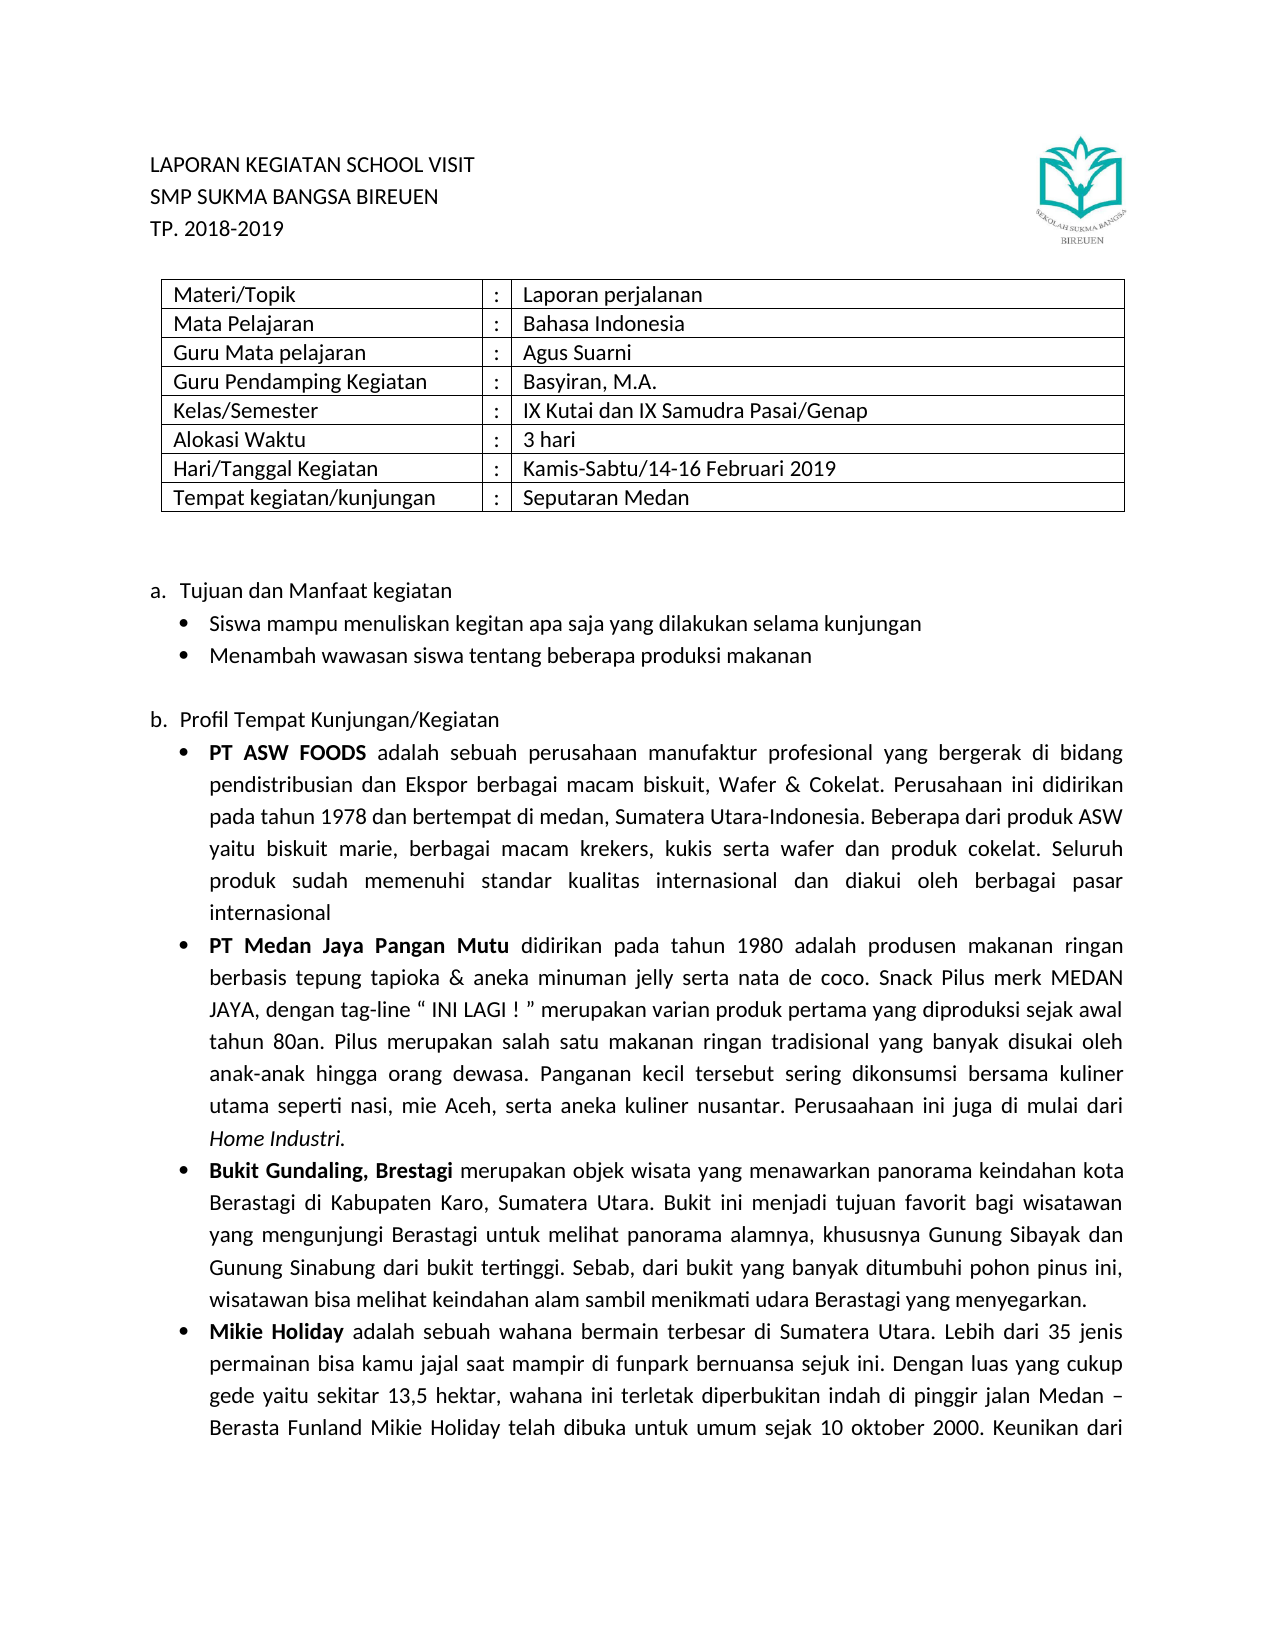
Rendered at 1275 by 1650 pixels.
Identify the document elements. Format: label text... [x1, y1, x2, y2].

text TP. 2018-2019 [150, 214, 1036, 242]
table_cell : [483, 454, 511, 482]
table_cell : [483, 309, 511, 337]
list Tujuan dan Manfaat kegiatan [150, 577, 1125, 605]
table_cell Seputaran Medan [512, 483, 1124, 511]
list PT Medan Jaya Pangan Mutu didirikan pada tahun 1980 adalah produsen makanan ringan berbasis tepung tapioka & aneka minuman jelly serta nata de coco. Snack Pilus merk MEDAN JAYA, dengan tag-line “ INI LAGI ! ” merupakan varian produk pertama yang diproduksi sejak awal tahun 80an. Pilus merupakan salah satu makanan ringan tradisional yang banyak disukai oleh anak-anak hingga orang dewasa. Panganan kecil tersebut sering dikonsumsi bersama kuliner utama seperti nasi, mie Aceh, serta aneka kuliner nusantar. Perusaahaan ini juga di mulai dari Home Industri. [179, 931, 1125, 1152]
list PT ASW FOODS adalah sebuah perusahaan manufaktur profesional yang bergerak di bidang pendistribusian dan Ekspor berbagai macam biskuit, Wafer & Cokelat. Perusahaan ini didirikan pada tahun 1978 dan bertempat di medan, Sumatera Utara-Indonesia. Beberapa dari produk ASW yaitu biskuit marie, berbagai macam krekers, kukis serta wafer dan produk cokelat. Seluruh produk sudah memenuhi standar kualitas internasional dan diakui oleh berbagai pasar internasional [179, 738, 1125, 927]
table_cell : [483, 367, 511, 395]
table_header Laporan perjalanan [512, 280, 1124, 308]
table_cell IX Kutai dan IX Samudra Pasai/Genap [512, 396, 1124, 424]
list Profil Tempat Kunjungan/Kegiatan [150, 705, 1125, 733]
table_cell Kelas/Semester [162, 396, 482, 424]
picture [1036, 134, 1127, 244]
table_header : [483, 280, 511, 308]
table_cell Agus Suarni [512, 338, 1124, 366]
table_header Materi/Topik [162, 280, 482, 308]
table_cell : [483, 483, 511, 511]
table_cell : [483, 338, 511, 366]
list Siswa mampu menuliskan kegitan apa saja yang dilakukan selama kunjungan [179, 609, 1125, 637]
table_cell : [483, 396, 511, 424]
list Bukit Gundaling, Brestagi merupakan objek wisata yang menawarkan panorama keindahan kota Berastagi di Kabupaten Karo, Sumatera Utara. Bukit ini menjadi tujuan favorit bagi wisatawan yang mengunjungi Berastagi untuk melihat panorama alamnya, khususnya Gunung Sibayak dan Gunung Sinabung dari bukit tertinggi. Sebab, dari bukit yang banyak ditumbuhi pohon pinus ini, wisatawan bisa melihat keindahan alam sambil menikmati udara Berastagi yang menyegarkan. [179, 1156, 1125, 1313]
table_cell Basyiran, M.A. [512, 367, 1124, 395]
text SMP SUKMA BANGSA BIREUEN [150, 182, 1036, 210]
table_cell : [483, 425, 511, 453]
table_cell Tempat kegiatan/kunjungan [162, 483, 482, 511]
text LAPORAN KEGIATAN SCHOOL VISIT [150, 150, 1036, 178]
table_cell Guru Pendamping Kegiatan [162, 367, 482, 395]
table_cell Hari/Tanggal Kegiatan [162, 454, 482, 482]
table_cell Alokasi Waktu [162, 425, 482, 453]
table_cell Guru Mata pelajaran [162, 338, 482, 366]
list Menambah wawasan siswa tentang beberapa produksi makanan [179, 641, 1125, 669]
table_cell Bahasa Indonesia [512, 309, 1124, 337]
table_cell Kamis-Sabtu/14-16 Februari 2019 [512, 454, 1124, 482]
table_cell Mata Pelajaran [162, 309, 482, 337]
table_cell 3 hari [512, 425, 1124, 453]
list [179, 1317, 1125, 1442]
